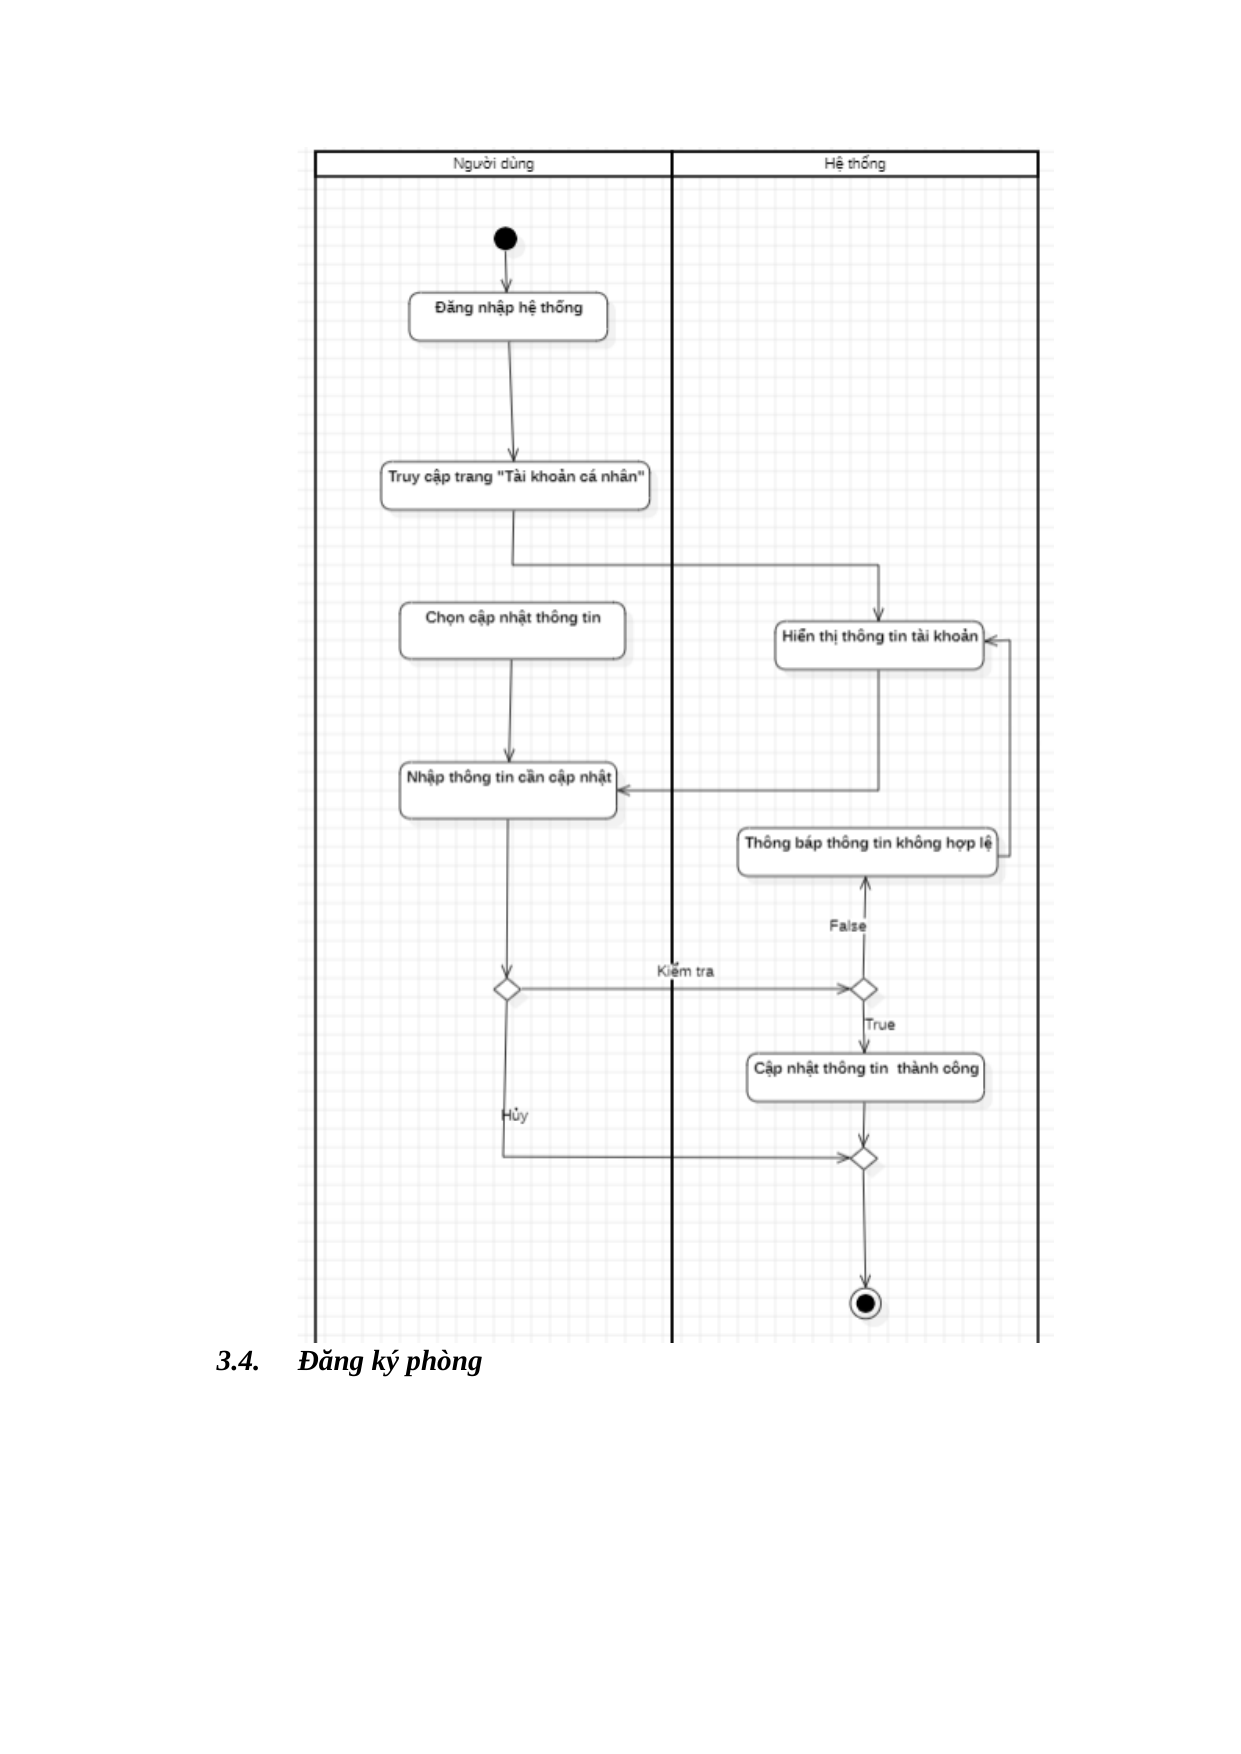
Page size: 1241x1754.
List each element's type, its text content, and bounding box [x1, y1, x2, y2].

list Đăng ký phòng [260, 1343, 1092, 1377]
picture [297, 147, 1054, 1343]
